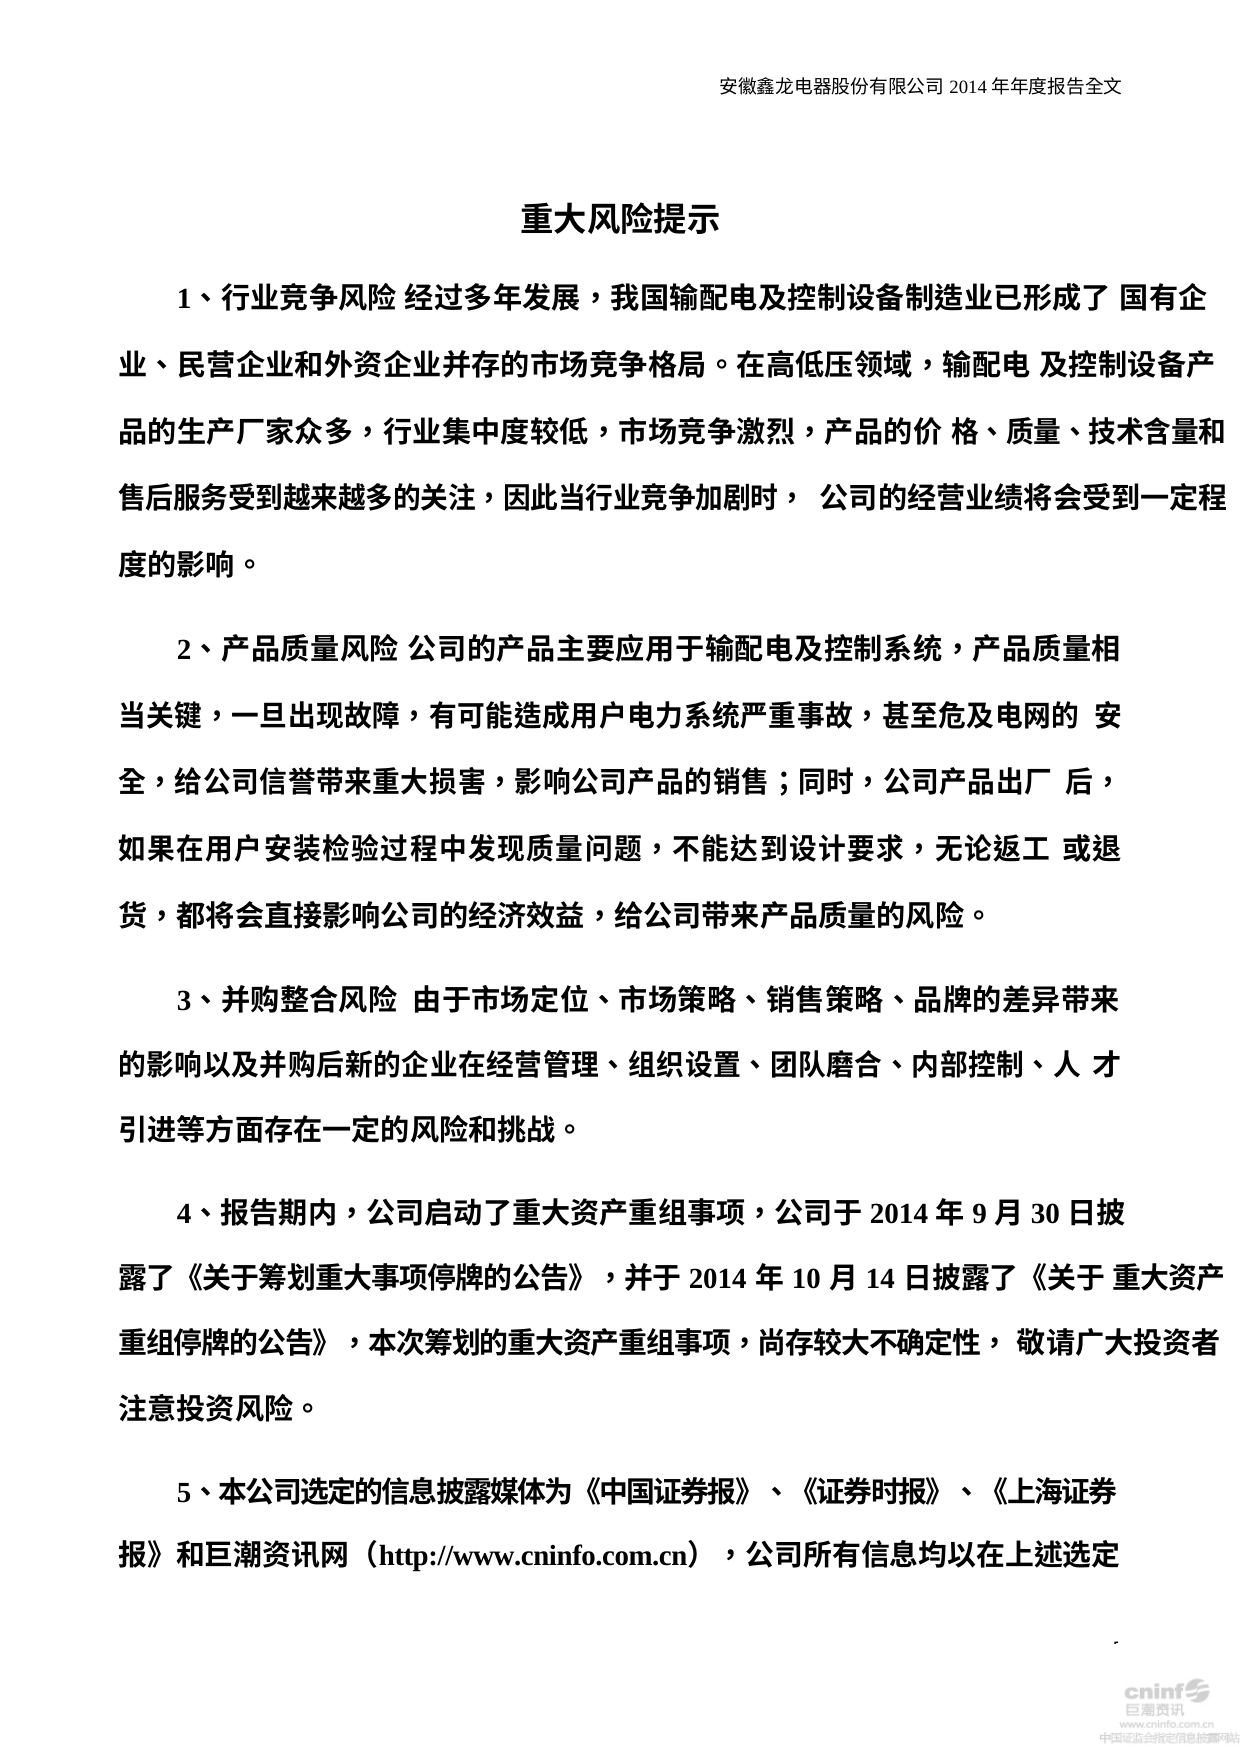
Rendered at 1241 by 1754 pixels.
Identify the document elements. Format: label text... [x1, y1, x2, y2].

text 2、产品质量风险 公司的产品主要应用于输配电及控制系统，产品质量相 当关键，一旦出现故障，有可能造成用户电力系统严重事故，甚至危及电网的 安全，给公司信誉带来重大损害，影响公司产品的销售；同时，公司产品出厂 后，如果在用户安装检验过程中发现质量问题，不能达到设计要求，无论返工 或退货，都将会直接影响公司的经济效益，给公司带来产品质量的风险。 [118, 628, 1122, 934]
picture [1099, 1673, 1241, 1754]
text 3、并购整合风险 由于市场定位、市场策略、销售策略、品牌的差异带来 的影响以及并购后新的企业在经营管理、组织设置、团队磨合、内部控制、人 才引进等方面存在一定的风险和挑战。 [118, 979, 1122, 1149]
text 1、行业竞争风险 经过多年发展，我国输配电及控制设备制造业已形成了 国有企业、民营企业和外资企业并存的市场竞争格局。在高低压领域，输配电 及控制设备产品的生产厂家众多，行业集中度较低，市场竞争激烈，产品的价 格、质量、技术含量和售后服务受到越来越多的关注，因此当行业竞争加剧时， 公司的经营业绩将会受到一定程度的影响。 [118, 278, 1240, 584]
text 4、报告期内，公司启动了重大资产重组事项，公司于 2014 年 9 月 30 日披 [177, 1193, 1240, 1232]
text 露了《关于筹划重大事项停牌的公告》，并于 2014 年 10 月 14 日披露了《关于 重大资产重组停牌的公告》，本次筹划的重大资产重组事项，尚存较大不确定性， 敬请广大投资者注意投资风险。 [118, 1257, 1240, 1428]
text 重大风险提示 [392, 196, 848, 241]
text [118, 1471, 1122, 1574]
